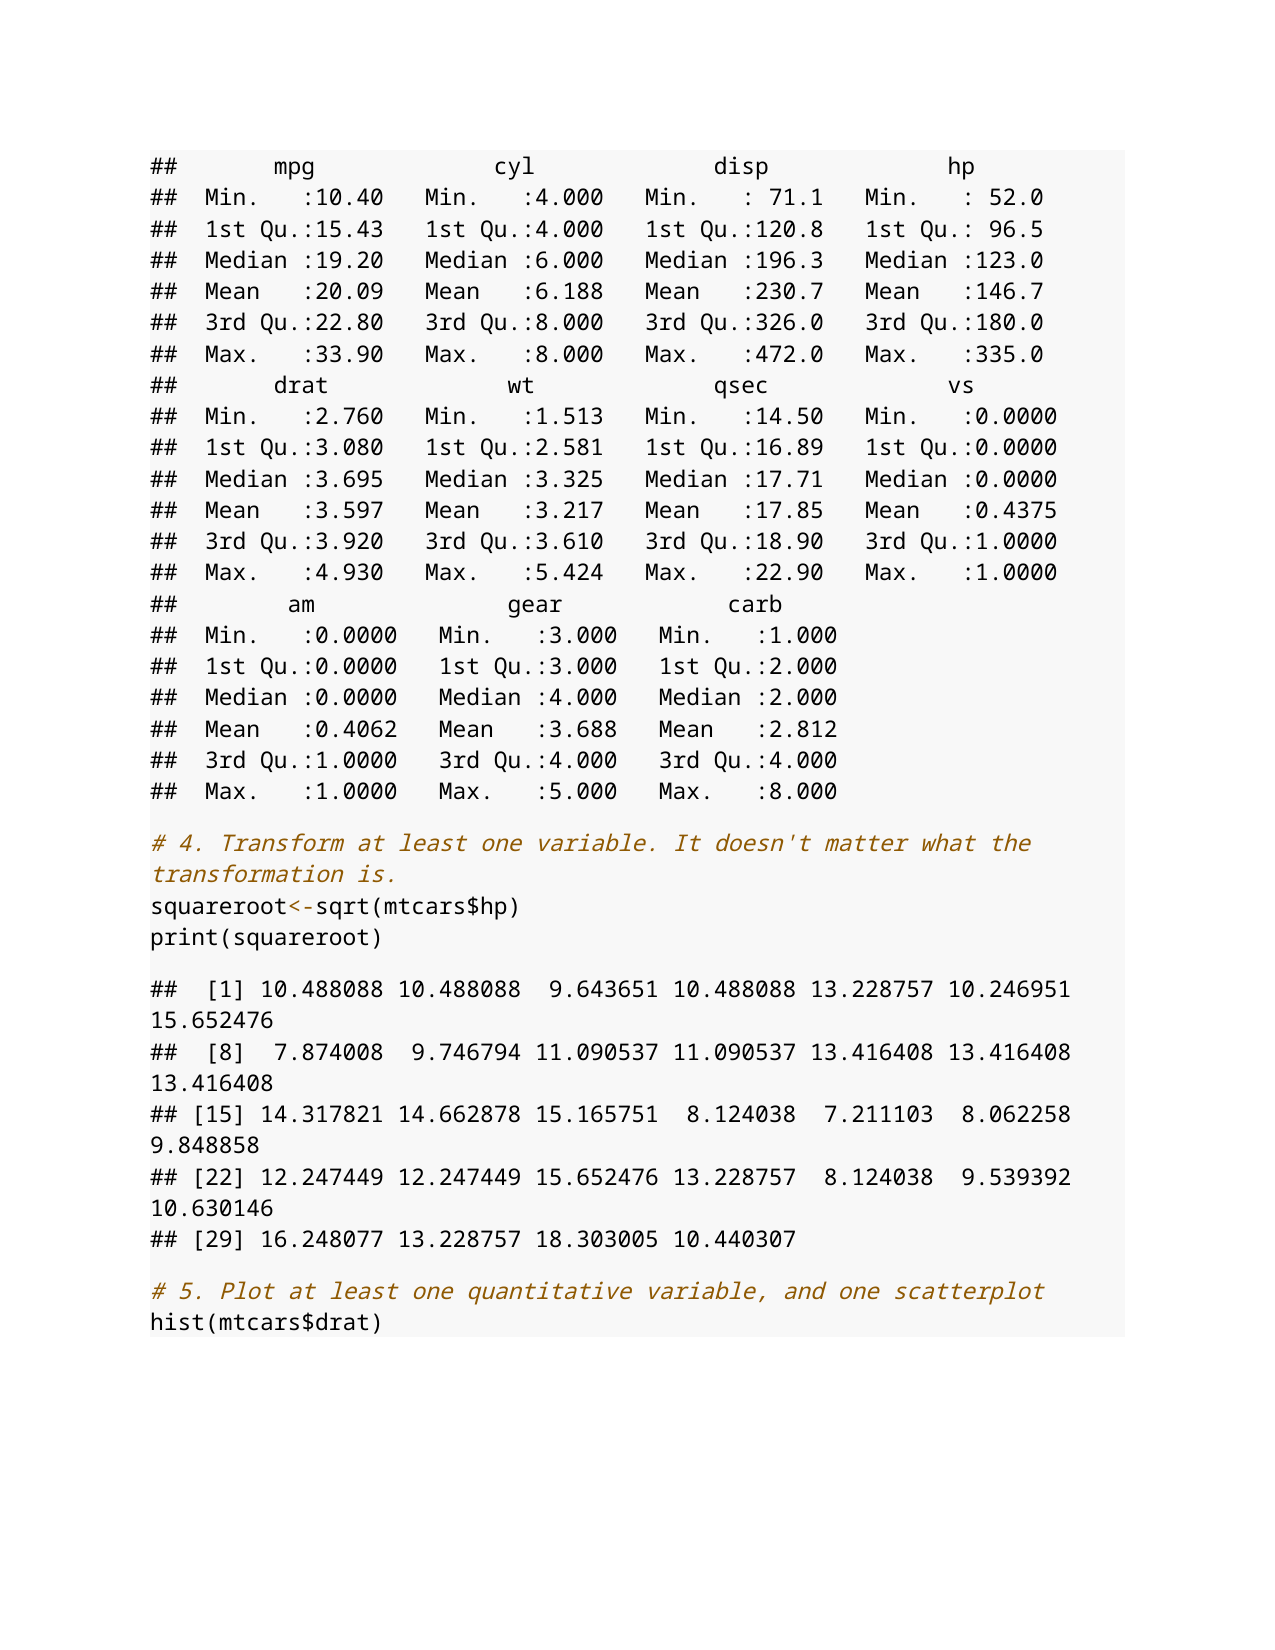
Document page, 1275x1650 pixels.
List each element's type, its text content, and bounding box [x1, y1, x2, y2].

text ## mpg cyl disp hp ## Min. :10.40 Min. :4.000 Min. : 71.1 Min. : 52.0 ## 1st Qu.:15.43 1st Qu.:4.000 1st Qu.:120.8 1st Qu.: 96.5 ## Median :19.20 Median :6.000 Median :196.3 Median :123.0 ## Mean :20.09 Mean :6.188 Mean :230.7 Mean :146.7 ## 3rd Qu.:22.80 3rd Qu.:8.000 3rd Qu.:326.0 3rd Qu.:180.0 ## Max. :33.90 Max. :8.000 Max. :472.0 Max. :335.0 ## drat wt qsec vs ## Min. :2.760 Min. :1.513 Min. :14.50 Min. :0.0000 ## 1st Qu.:3.080 1st Qu.:2.581 1st Qu.:16.89 1st Qu.:0.0000 ## Median :3.695 Median :3.325 Median :17.71 Median :0.0000 ## Mean :3.597 Mean :3.217 Mean :17.85 Mean :0.4375 ## 3rd Qu.:3.920 3rd Qu.:3.610 3rd Qu.:18.90 3rd Qu.:1.0000 ## Max. :4.930 Max. :5.424 Max. :22.90 Max. :1.0000 ## am gear carb ## Min. :0.0000 Min. :3.000 Min. :1.000 ## 1st Qu.:0.0000 1st Qu.:3.000 1st Qu.:2.000 ## Median :0.0000 Median :4.000 Median :2.000 ## Mean :0.4062 Mean :3.688 Mean :2.812 ## 3rd Qu.:1.0000 3rd Qu.:4.000 3rd Qu.:4.000 ## Max. :1.0000 Max. :5.000 Max. :8.000 [150, 150, 1125, 806]
text # 5. Plot at least one quantitative variable, and one scatterplot hist(mtcars$drat) [384, 1275, 1125, 1337]
text # 4. Transform at least one variable. It doesn't matter what the transformation is. squareroot<-sqrt(mtcars$hp) print(squareroot) [150, 827, 1125, 952]
text ## [1] 10.488088 10.488088 9.643651 10.488088 13.228757 10.246951 15.652476 ## [8] 7.874008 9.746794 11.090537 11.090537 13.416408 13.416408 13.416408 ## [15] 14.317821 14.662878 15.165751 8.124038 7.211103 8.062258 9.848858 ## [22] 12.247449 12.247449 15.652476 13.228757 8.124038 9.539392 10.630146 ## [29] 16.248077 13.228757 18.303005 10.440307 [150, 973, 1125, 1254]
